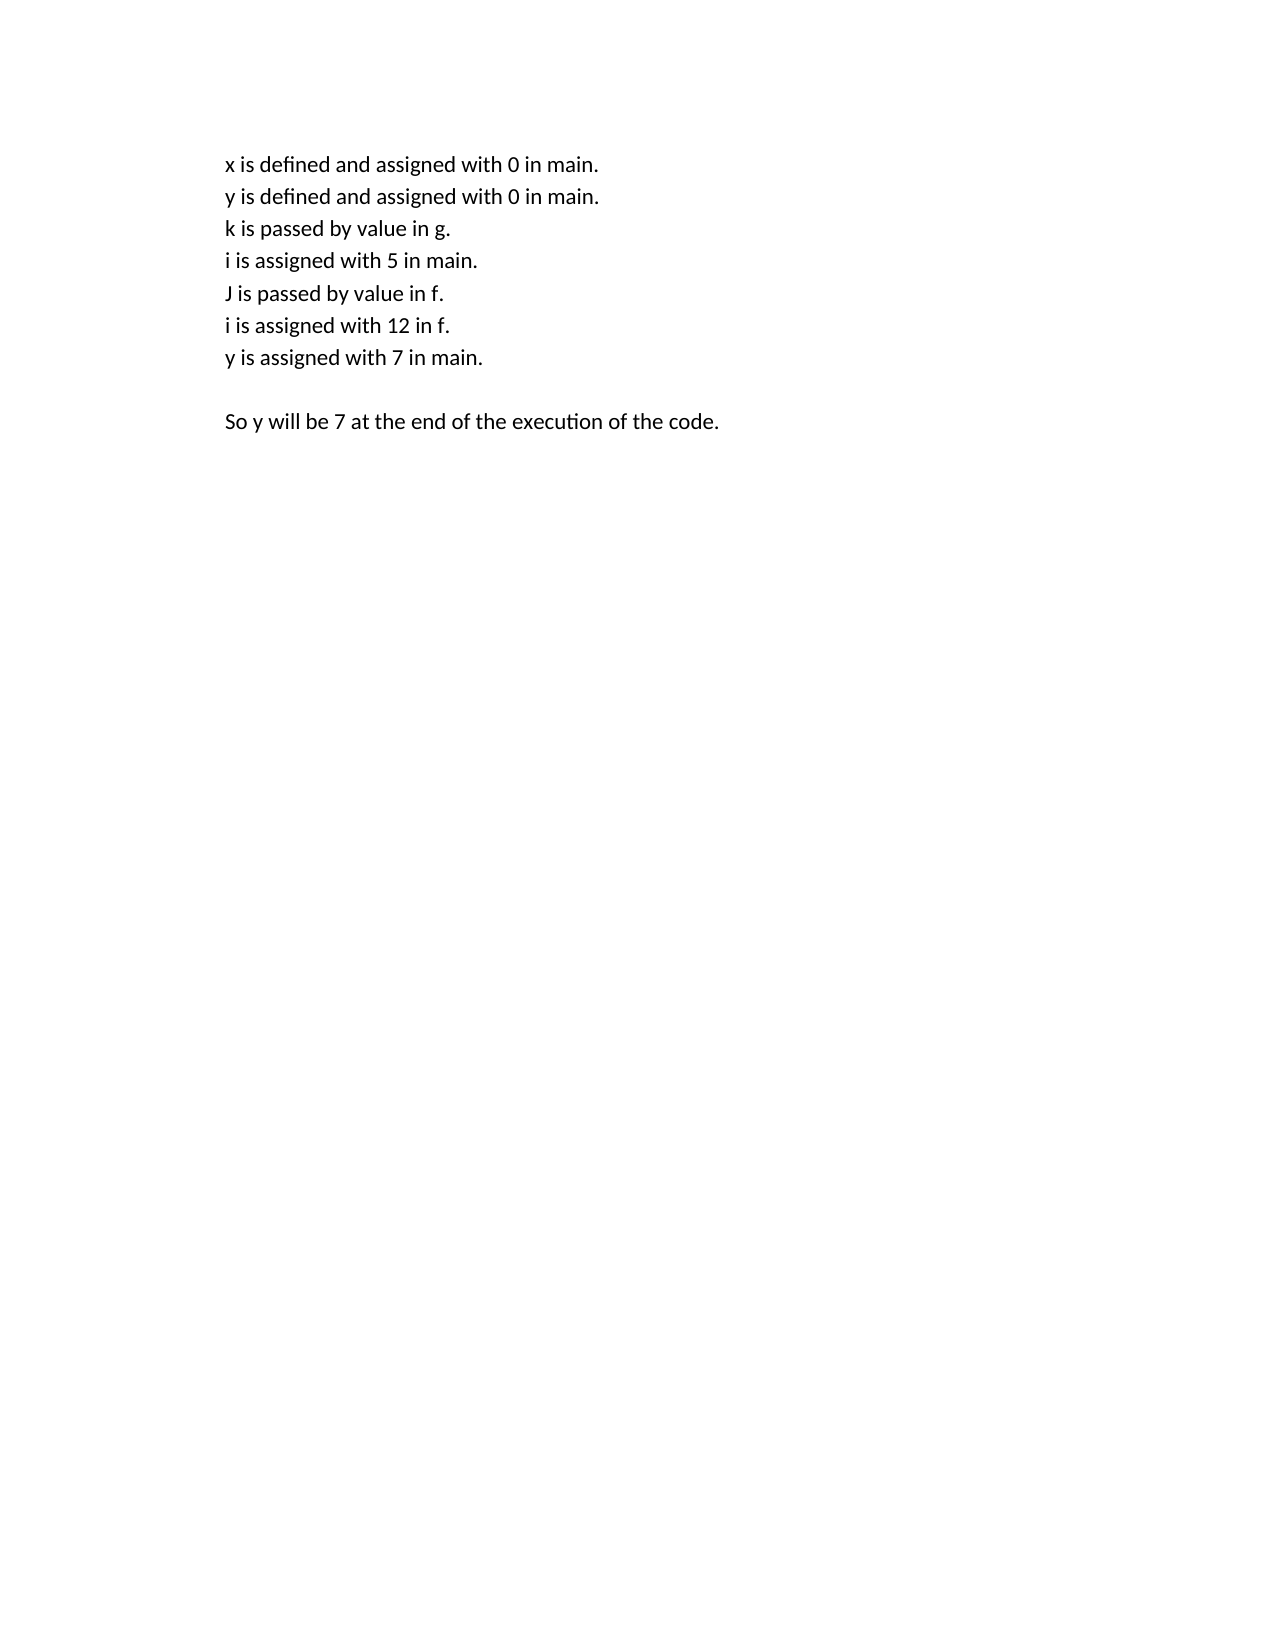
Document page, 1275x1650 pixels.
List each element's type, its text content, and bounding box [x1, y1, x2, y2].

list k is passed by value in g. [225, 214, 1125, 242]
list i is assigned with 5 in main. [225, 247, 1125, 274]
list y is defined and assigned with 0 in main. [225, 182, 1125, 210]
list So y will be 7 at the end of the execution of the code. [225, 407, 1125, 436]
list J is passed by value in f. [225, 279, 1125, 307]
list i is assigned with 12 in f. [225, 311, 1125, 339]
list y is assigned with 7 in main. [225, 343, 1125, 371]
list x is defined and assigned with 0 in main. [225, 150, 1125, 178]
